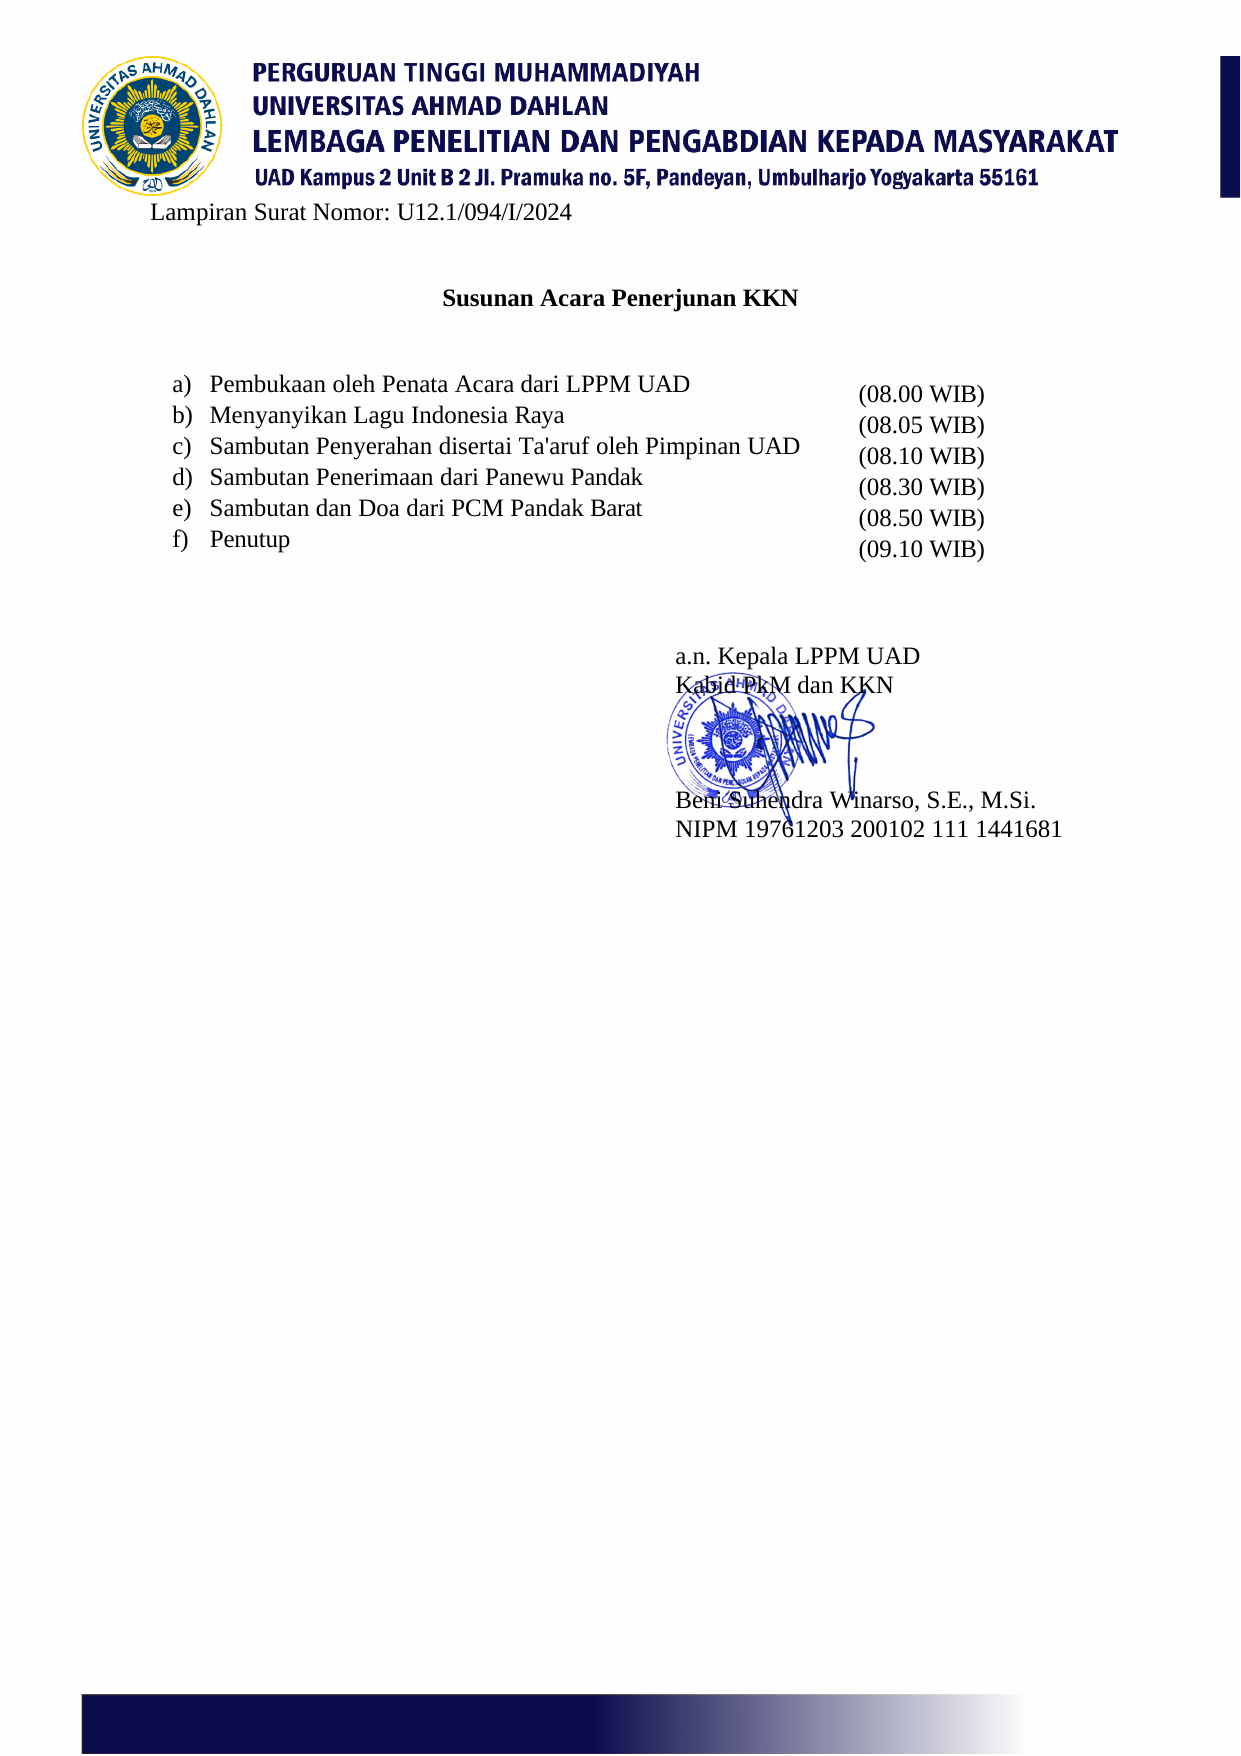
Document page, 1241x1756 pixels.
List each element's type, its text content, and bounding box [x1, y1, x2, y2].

list Menyanyikan Lagu Indonesia Raya [172, 400, 805, 429]
text (08.05 WIB) [858, 410, 1121, 438]
list Sambutan Penerimaan dari Panewu Pandak [172, 462, 805, 491]
text Lampiran Surat Nomor: U12.1/094/I/2024 [150, 197, 1121, 225]
list Sambutan dan Doa dari PCM Pandak Barat [172, 493, 805, 522]
list Sambutan Penyerahan disertai Ta'aruf oleh Pimpinan UAD [172, 431, 805, 460]
list Pembukaan oleh Penata Acara dari LPPM UAD [172, 369, 805, 398]
list Penutup [172, 524, 805, 553]
text (08.30 WIB) [858, 472, 1121, 500]
text (08.00 WIB) [858, 379, 1121, 407]
text Beni Suhendra Winarso, S.E., M.Si. NIPM 19761203 200102 111 1441681 [675, 785, 1096, 842]
text (09.10 WIB) [858, 534, 1121, 562]
text (08.50 WIB) [858, 503, 1121, 531]
text a.n. Kepala LPPM UAD Kabid PkM dan KKN [675, 641, 975, 699]
picture [1, 2, 1241, 1754]
text (08.10 WIB) [858, 441, 1121, 469]
subtitle Susunan Acara Penerjunan KKN [139, 283, 1101, 312]
